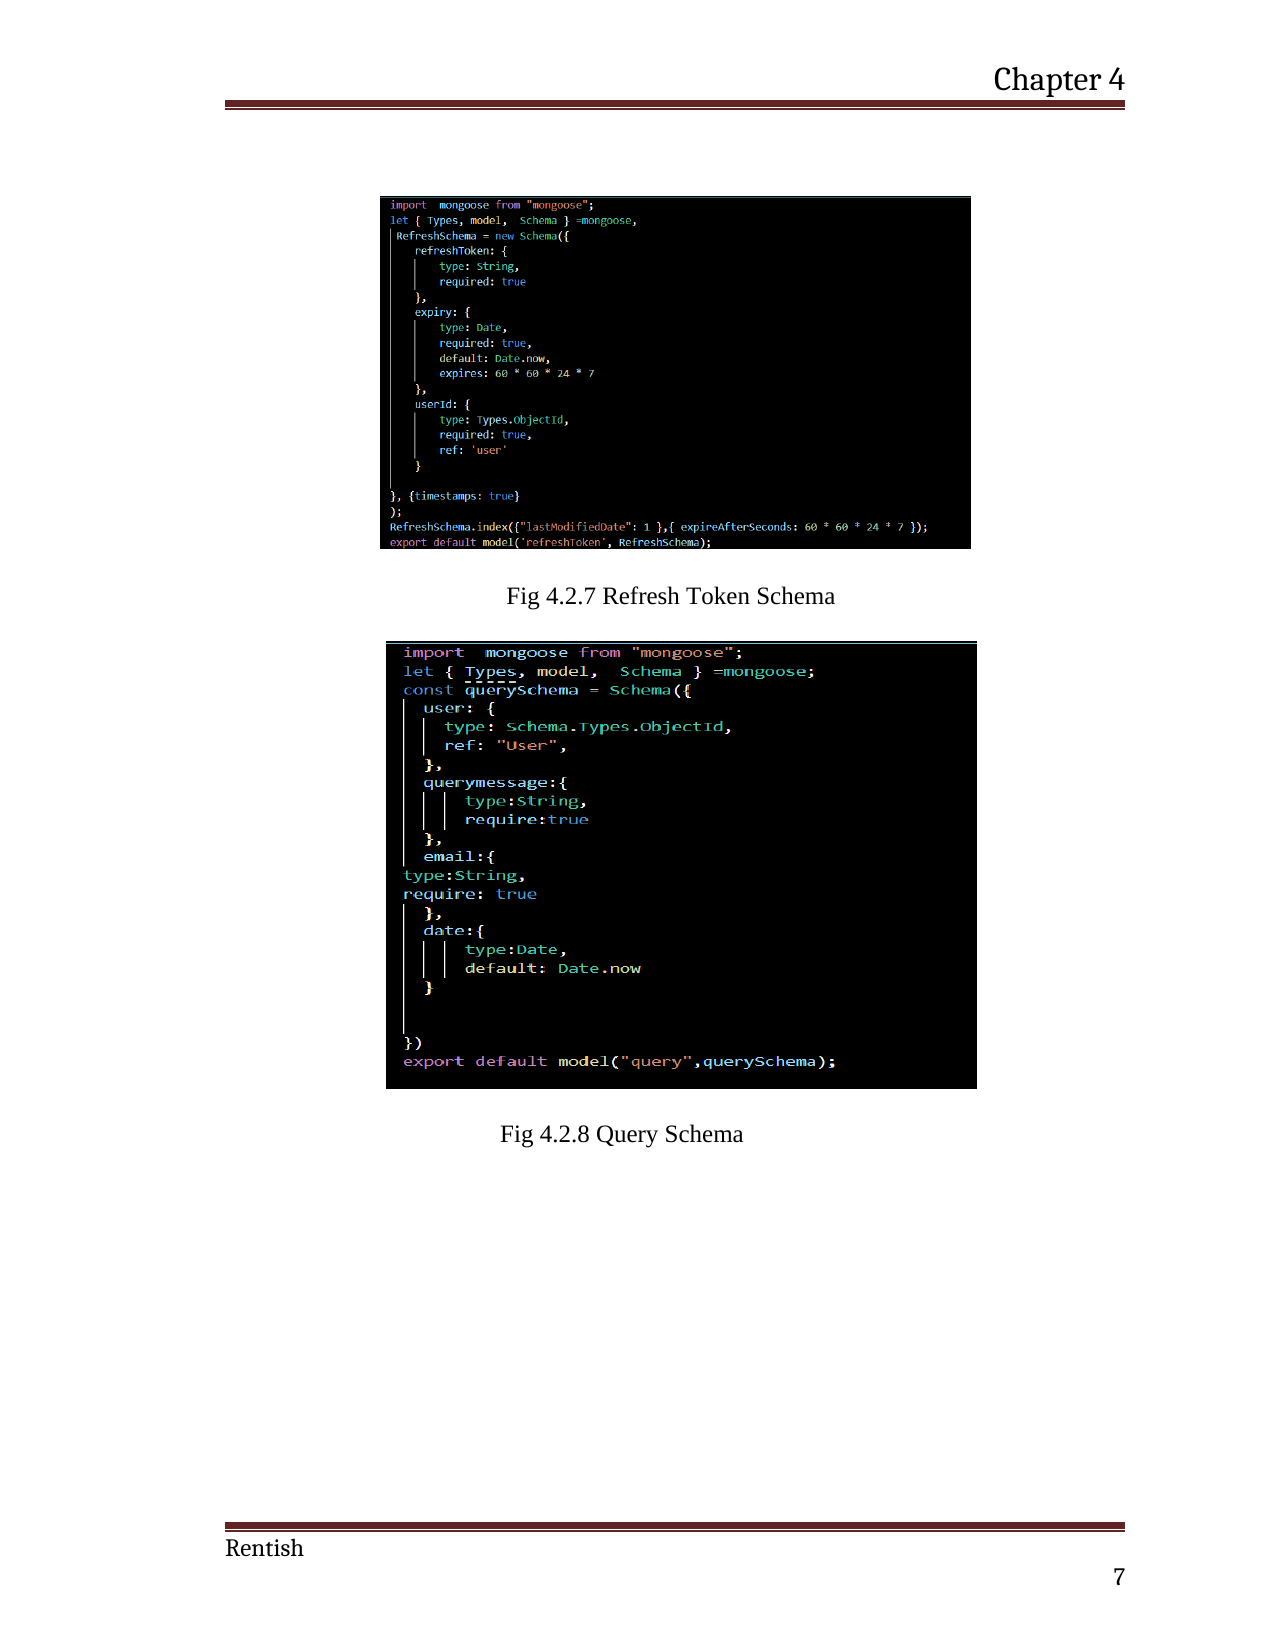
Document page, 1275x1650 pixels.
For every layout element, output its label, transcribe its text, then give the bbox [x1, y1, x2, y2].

picture [386, 641, 977, 1089]
subtitle Fig 4.2.7 Refresh Token Schema [225, 581, 1125, 609]
subtitle Fig 4.2.8 Query Schema [225, 1119, 1125, 1148]
picture [380, 196, 971, 549]
